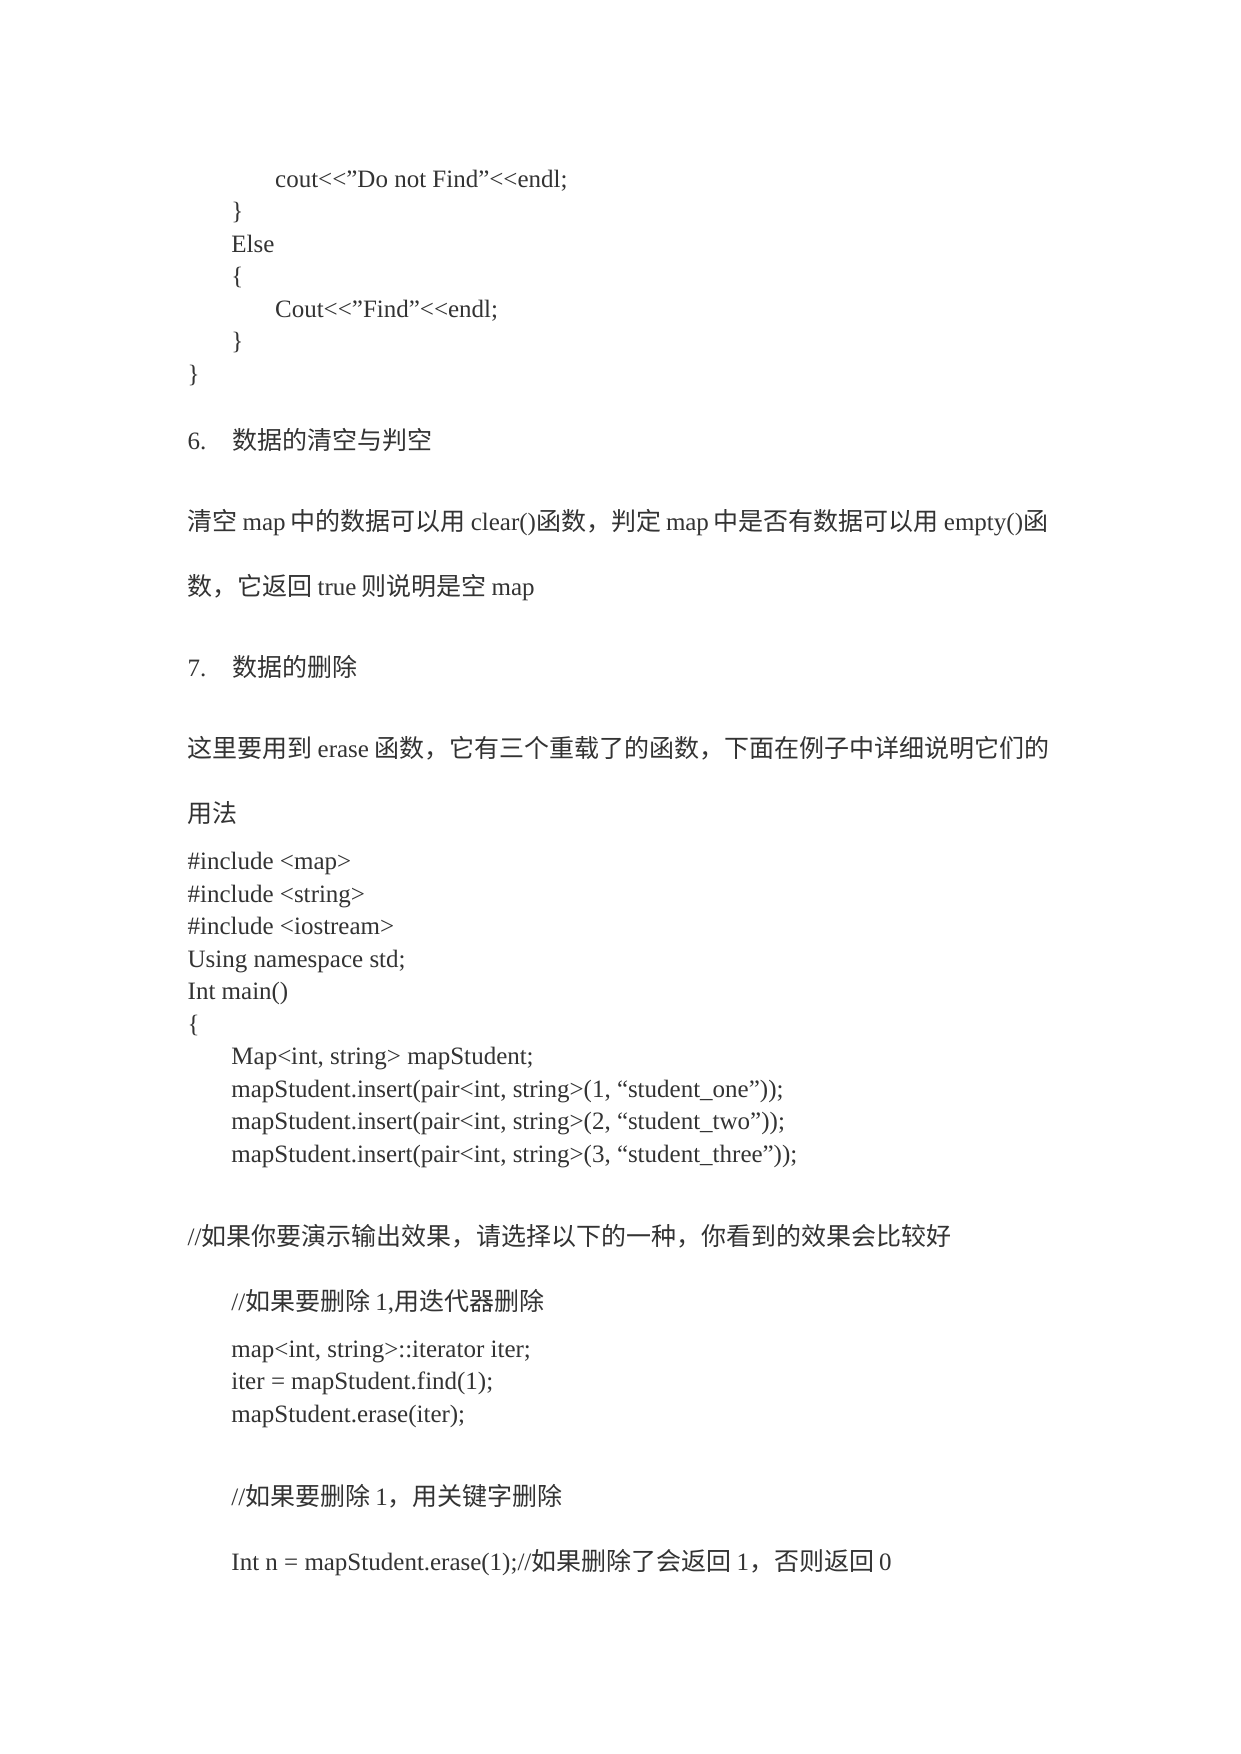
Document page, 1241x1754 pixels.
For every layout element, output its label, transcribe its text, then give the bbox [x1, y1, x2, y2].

text //如果你要演示输出效果，请选择以下的一种，你看到的效果会比较好 [187, 1202, 1053, 1267]
text Int main() [187, 974, 1053, 1007]
text #include <map> [187, 844, 1053, 877]
text 6. 数据的清空与判空 [187, 406, 1053, 471]
text } [187, 357, 1053, 389]
text mapStudent.insert(pair<int, string>(3, “student_three”)); [187, 1137, 1053, 1169]
text mapStudent.insert(pair<int, string>(2, “student_two”)); [187, 1104, 1053, 1137]
text Else [187, 227, 1053, 259]
text Map<int, string> mapStudent; [187, 1039, 1053, 1072]
text Cout<<”Find”<<endl; } [231, 292, 1053, 357]
text mapStudent.insert(pair<int, string>(1, “student_one”)); [187, 1072, 1053, 1104]
text { [187, 1007, 1053, 1039]
text Using namespace std; [187, 942, 1053, 974]
text map<int, string>::iterator iter; [187, 1332, 1053, 1364]
text } [187, 194, 1053, 227]
text 这里要用到erase函数，它有三个重载了的函数，下面在例子中详细说明它们的用法 [187, 714, 1053, 844]
text #include <iostream> [187, 909, 1053, 942]
text cout<<”Do not Find”<<endl; [187, 162, 1053, 194]
text 清空map中的数据可以用clear()函数，判定map中是否有数据可以用empty()函数，它返回true则说明是空map [187, 487, 1053, 617]
text Int n = mapStudent.erase(1);//如果删除了会返回1，否则返回0 [187, 1527, 1053, 1592]
text #include <string> [187, 877, 1053, 909]
text 7. 数据的删除 [187, 633, 1053, 698]
text //如果要删除1，用关键字删除 [187, 1462, 1053, 1527]
text { [187, 259, 1053, 292]
text iter = mapStudent.find(1); [187, 1364, 1053, 1397]
text mapStudent.erase(iter); [187, 1397, 1053, 1429]
text //如果要删除1,用迭代器删除 [187, 1267, 1053, 1332]
